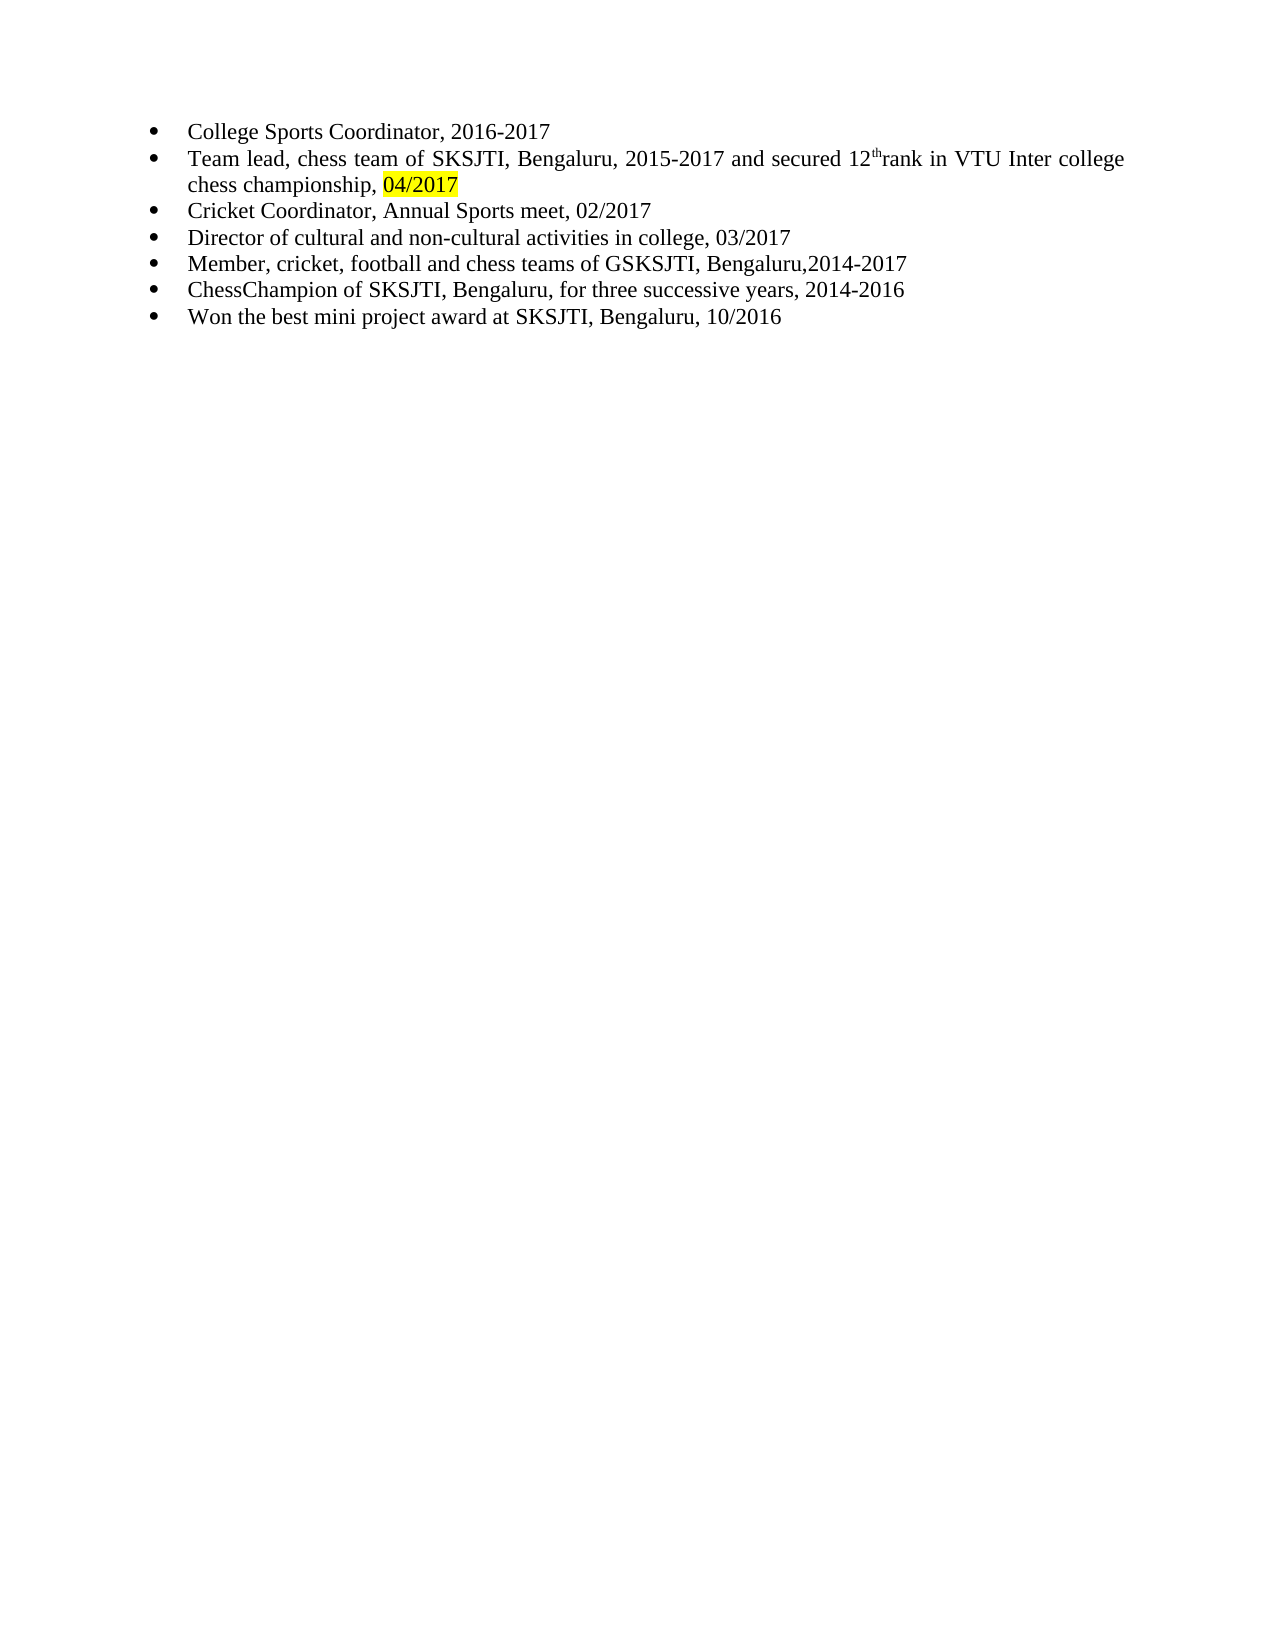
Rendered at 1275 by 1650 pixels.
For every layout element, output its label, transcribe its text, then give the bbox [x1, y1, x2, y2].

list Won the best mini project award at SKSJTI, Bengaluru, 10/2016 [150, 303, 1125, 329]
list Director of cultural and non-cultural activities in college, 03/2017 [150, 224, 1125, 250]
list ChessChampion of SKSJTI, Bengaluru, for three successive years, 2014-2016 [150, 276, 1125, 303]
list Cricket Coordinator, Annual Sports meet, 02/2017 [150, 197, 1125, 224]
list Member, cricket, football and chess teams of GSKSJTI, Bengaluru,2014-2017 [150, 250, 1125, 276]
list College Sports Coordinator, 2016-2017 [150, 118, 1125, 144]
list Team lead, chess team of SKSJTI, Bengaluru, 2015-2017 and secured 12thrank in VTU Inter college chess championship, 04/2017 [150, 144, 1125, 197]
